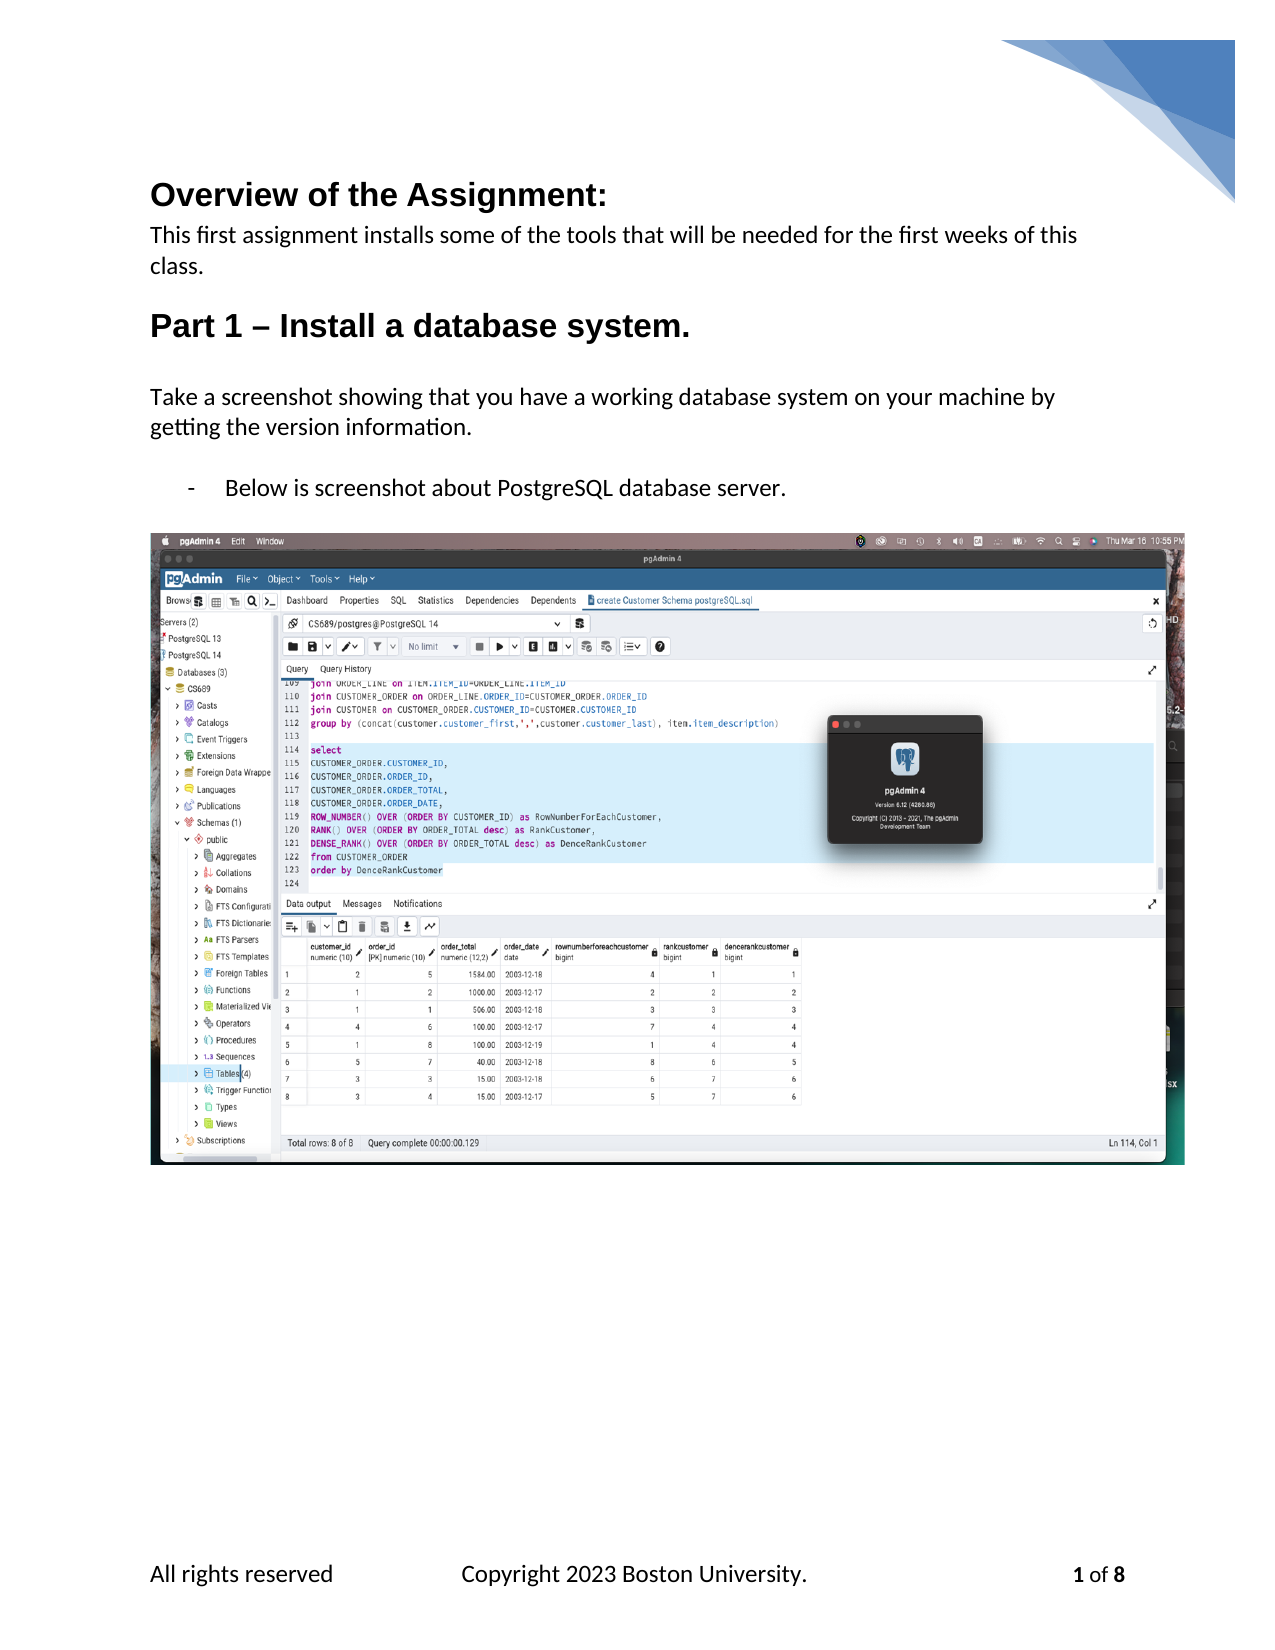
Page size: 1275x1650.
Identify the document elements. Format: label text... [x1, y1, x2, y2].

text This first assignment installs some of the tools that will be needed for the first weeks of this class. [150, 220, 1125, 281]
picture [998, 40, 1235, 204]
picture [150, 533, 1185, 1165]
text Take a screenshot showing that you have a working database system on your machine by getting the version information. [150, 381, 1125, 442]
list Below is screenshot about PostgreSQL database server. [187, 472, 1125, 503]
subtitle Part 1 – Install a database system. [150, 306, 1125, 344]
subtitle Overview of the Assignment: [150, 175, 1125, 213]
